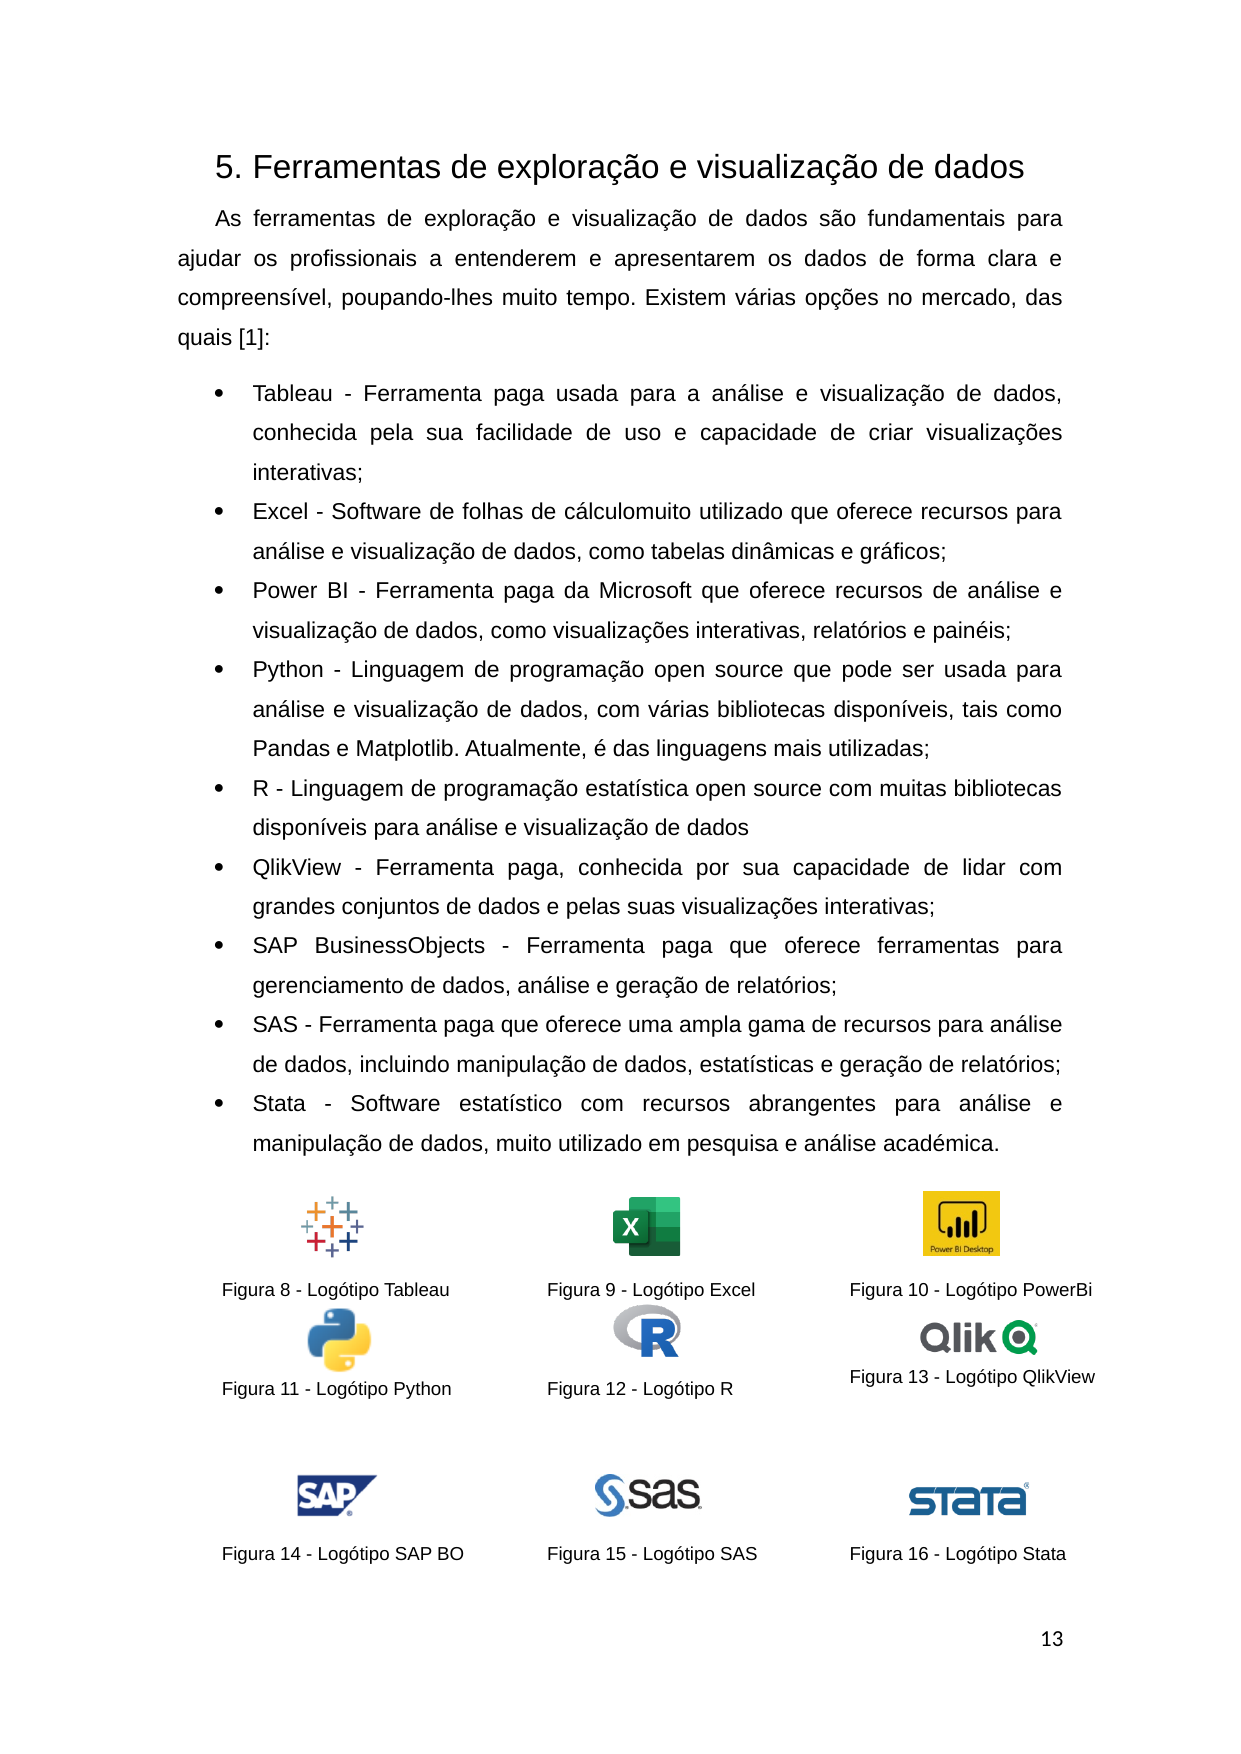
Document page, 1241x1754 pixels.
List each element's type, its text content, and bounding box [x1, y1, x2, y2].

list SAP BusinessObjects - Ferramenta paga que oferece ferramentas para gerenciamento de dados, análise e geração de relatórios; [215, 932, 1063, 998]
picture [613, 1304, 681, 1357]
picture [305, 1304, 378, 1373]
picture [294, 1193, 369, 1262]
picture [920, 1320, 1038, 1355]
text As ferramentas de exploração e visualização de dados são fundamentais para ajudar os profissionais a entenderem e apresentarem os dados de forma clara e compreensível, poupando-lhes muito tempo. Existem várias opções no mercado, das quais [1]: [177, 205, 1063, 350]
list R - Linguagem de programação estatística open source com muitas bibliotecas disponíveis para análise e visualização de dados [215, 774, 1063, 840]
picture [595, 1474, 704, 1517]
picture [923, 1191, 1000, 1256]
list Excel - Software de folhas de cálculomuito utilizado que oferece recursos para análise e visualização de dados, como tabelas dinâmicas e gráficos; [215, 498, 1063, 564]
subtitle Ferramentas de exploração e visualização de dados [215, 148, 1063, 186]
list SAS - Ferramenta paga que oferece uma ampla gama de recursos para análise de dados, incluindo manipulação de dados, estatísticas e geração de relatórios; [215, 1011, 1063, 1077]
list Stata - Software estatístico com recursos abrangentes para análise e manipulação de dados, muito utilizado em pesquisa e análise académica. [215, 1090, 1063, 1156]
list Python - Linguagem de programação open source que pode ser usada para análise e visualização de dados, com várias bibliotecas disponíveis, tais como Pandas e Matplotlib. Atualmente, é das linguagens mais utilizadas; [215, 656, 1063, 761]
list Power BI - Ferramenta paga da Microsoft que oferece recursos de análise e visualização de dados, como visualizações interativas, relatórios e painéis; [215, 577, 1063, 643]
picture [907, 1482, 1030, 1517]
picture [295, 1474, 380, 1517]
list Tableau - Ferramenta paga usada para a análise e visualização de dados, conhecida pela sua facilidade de uso e capacidade de criar visualizações interativas; [215, 380, 1063, 485]
picture [613, 1197, 681, 1256]
list QlikView - Ferramenta paga, conhecida por sua capacidade de lidar com grandes conjuntos de dados e pelas suas visualizações interativas; [215, 853, 1063, 919]
